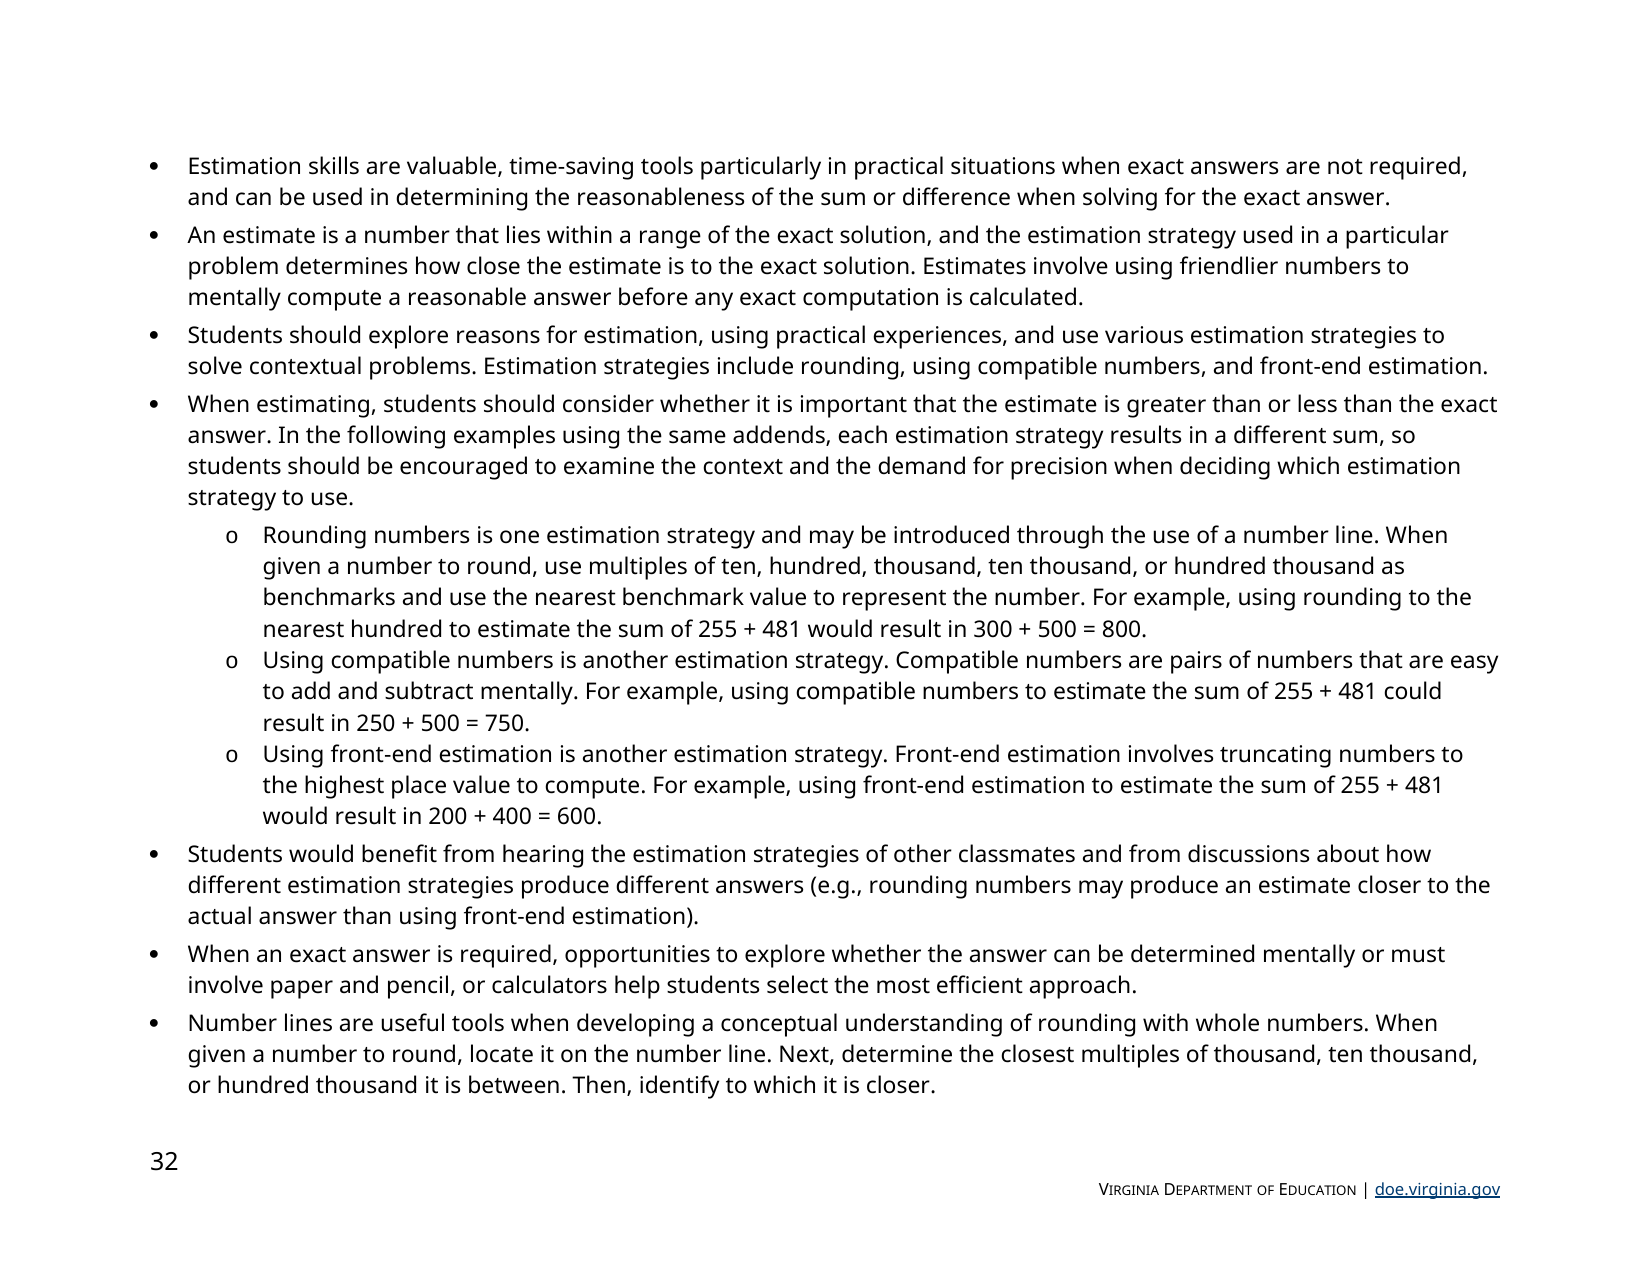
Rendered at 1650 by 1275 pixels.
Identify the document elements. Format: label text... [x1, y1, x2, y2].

list Number lines are useful tools when developing a conceptual understanding of rounding with whole numbers. When given a number to round, locate it on the number line. Next, determine the closest multiples of thousand, ten thousand, or hundred thousand it is between. Then, identify to which it is closer. [150, 1007, 1500, 1100]
list Using compatible numbers is another estimation strategy. Compatible numbers are pairs of numbers that are easy to add and subtract mentally. For example, using compatible numbers to estimate the sum of 255 + 481 could result in 250 + 500 = 750. [225, 644, 1500, 738]
list When estimating, students should consider whether it is important that the estimate is greater than or less than the exact answer. In the following examples using the same addends, each estimation strategy results in a different sum, so students should be encouraged to examine the context and the demand for precision when deciding which estimation strategy to use. [150, 387, 1500, 512]
list Using front-end estimation is another estimation strategy. Front-end estimation involves truncating numbers to the highest place value to compute. For example, using front-end estimation to estimate the sum of 255 + 481 would result in 200 + 400 = 600. [225, 738, 1500, 832]
list When an exact answer is required, opportunities to explore whether the answer can be determined mentally or must involve paper and pencil, or calculators help students select the most efficient approach. [150, 938, 1500, 1000]
list Rounding numbers is one estimation strategy and may be introduced through the use of a number line. When given a number to round, use multiples of ten, hundred, thousand, ten thousand, or hundred thousand as benchmarks and use the nearest benchmark value to represent the number. For example, using rounding to the nearest hundred to estimate the sum of 255 + 481 would result in 300 + 500 = 800. [225, 519, 1500, 644]
list Students should explore reasons for estimation, using practical experiences, and use various estimation strategies to solve contextual problems. Estimation strategies include rounding, using compatible numbers, and front-end estimation. [150, 319, 1500, 381]
list Estimation skills are valuable, time-saving tools particularly in practical situations when exact answers are not required, and can be used in determining the reasonableness of the sum or difference when solving for the exact answer. [150, 150, 1500, 212]
list An estimate is a number that lies within a range of the exact solution, and the estimation strategy used in a particular problem determines how close the estimate is to the exact solution. Estimates involve using friendlier numbers to mentally compute a reasonable answer before any exact computation is calculated. [150, 219, 1500, 312]
list Students would benefit from hearing the estimation strategies of other classmates and from discussions about how different estimation strategies produce different answers (e.g., rounding numbers may produce an estimate closer to the actual answer than using front-end estimation). [150, 838, 1500, 932]
